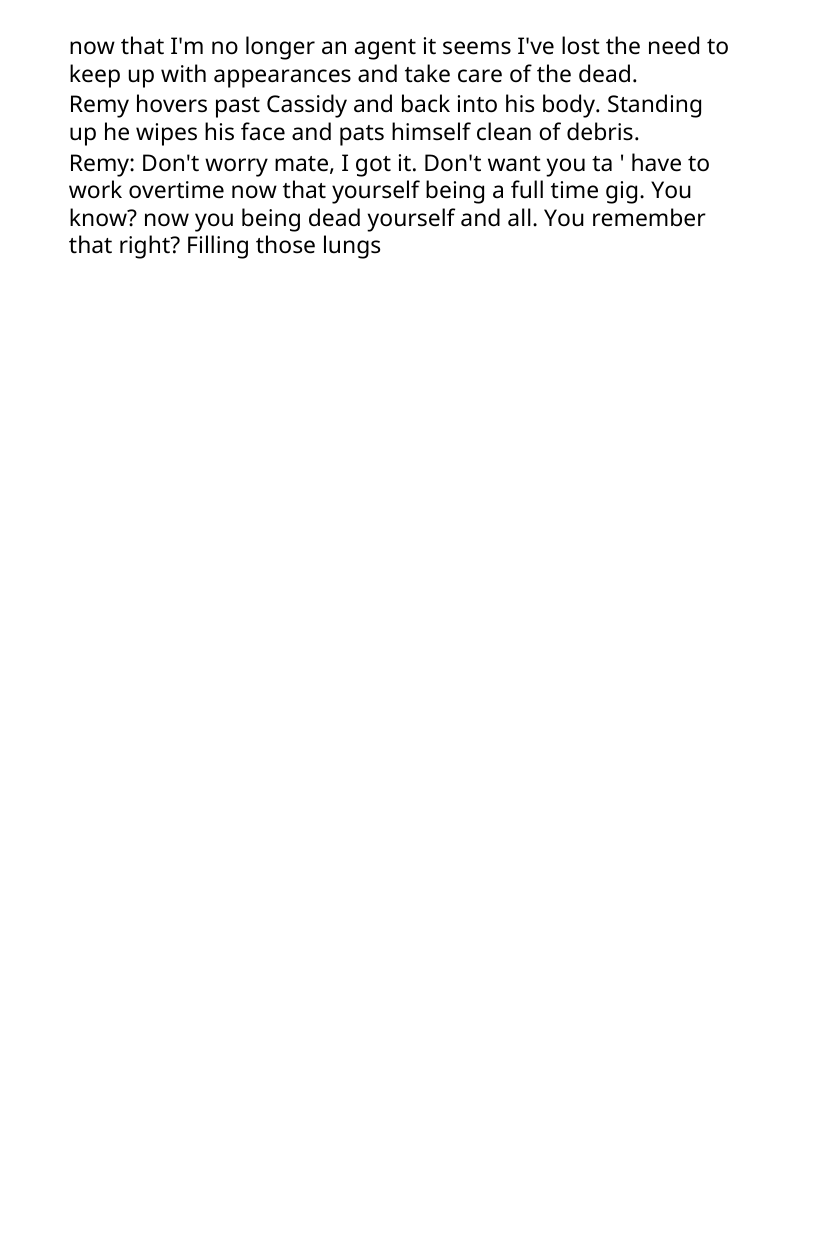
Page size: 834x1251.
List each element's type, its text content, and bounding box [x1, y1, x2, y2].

text Remy: Don't worry mate, I got it. Don't want you ta ' have to work overtime now that yourself being a full time gig. You know? now you being dead yourself and all. You remember that right? Filling those lungs [69, 149, 752, 259]
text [69, 33, 767, 88]
text Remy hovers past Cassidy and back into his body. Standing up he wipes his face and pats himself clean of debris. [69, 91, 737, 146]
